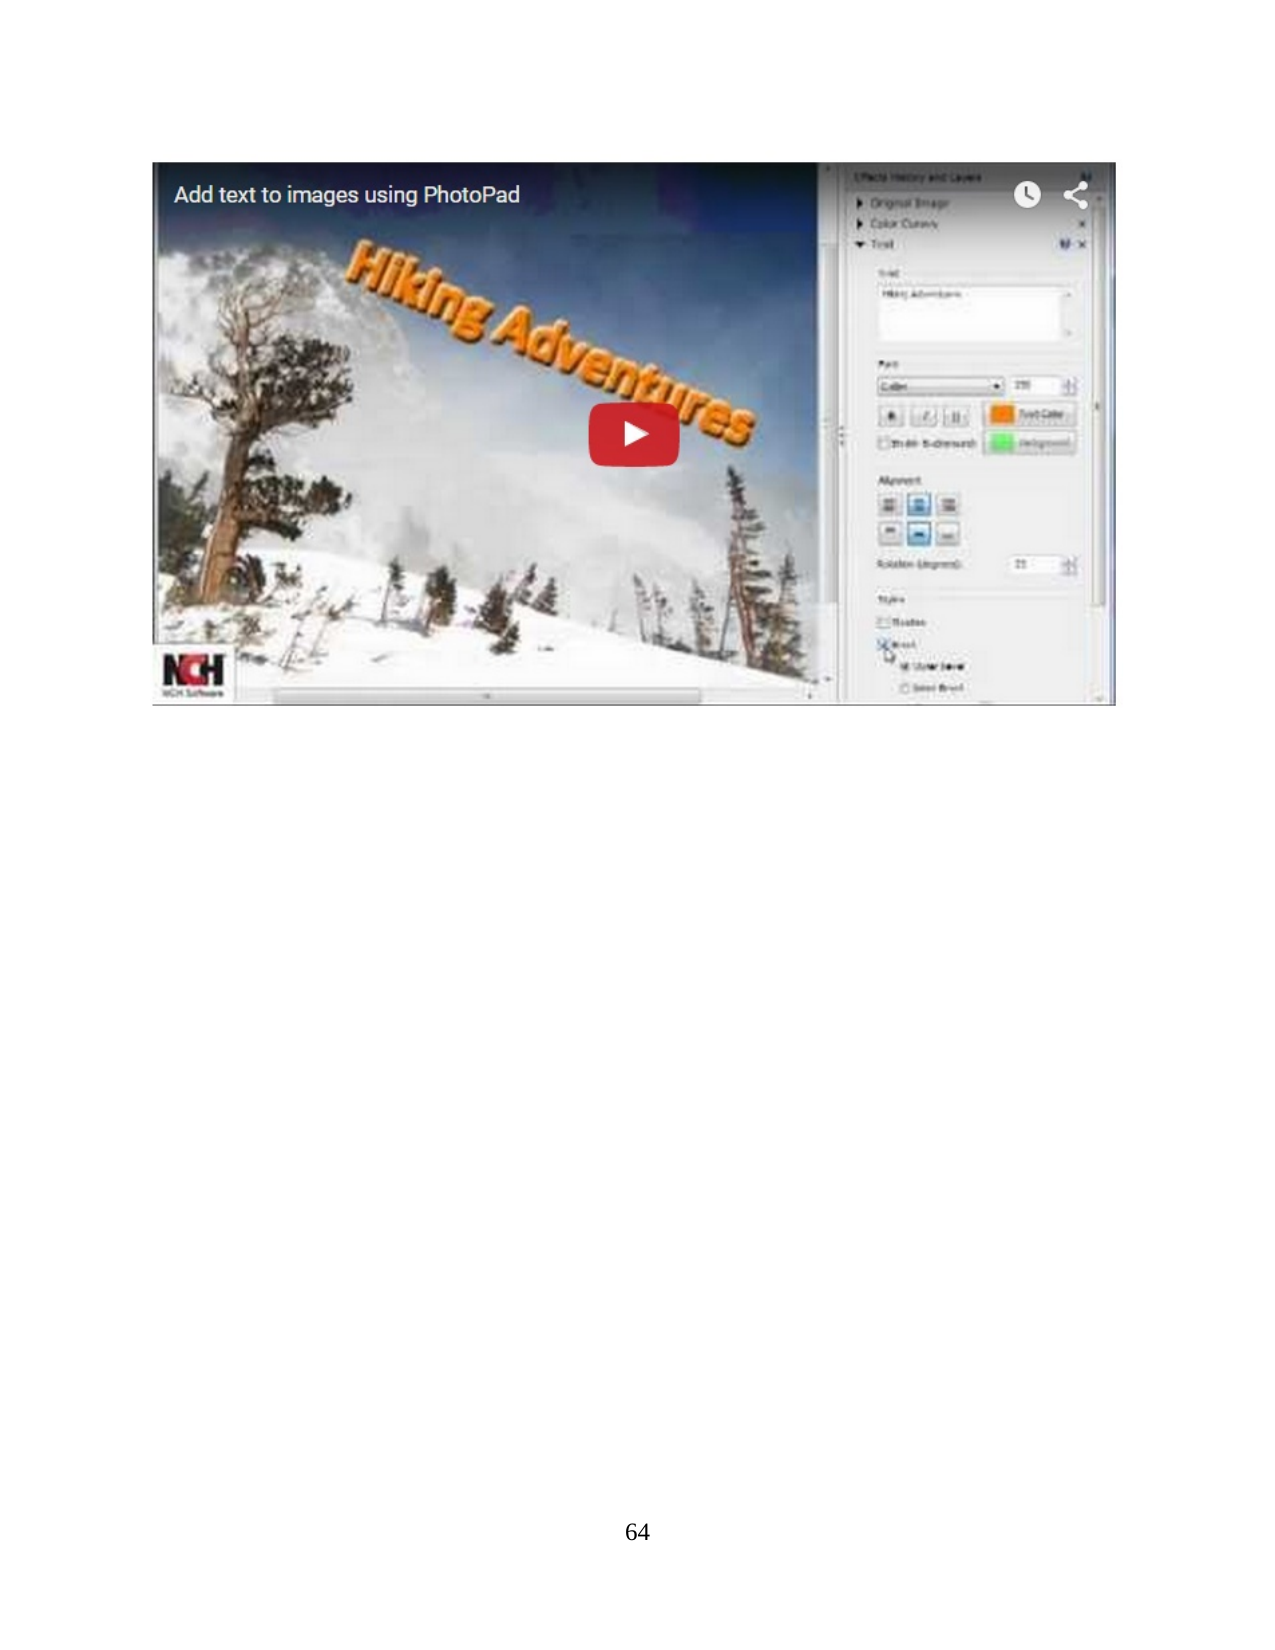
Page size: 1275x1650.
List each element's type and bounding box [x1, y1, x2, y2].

picture [150, 150, 1124, 718]
